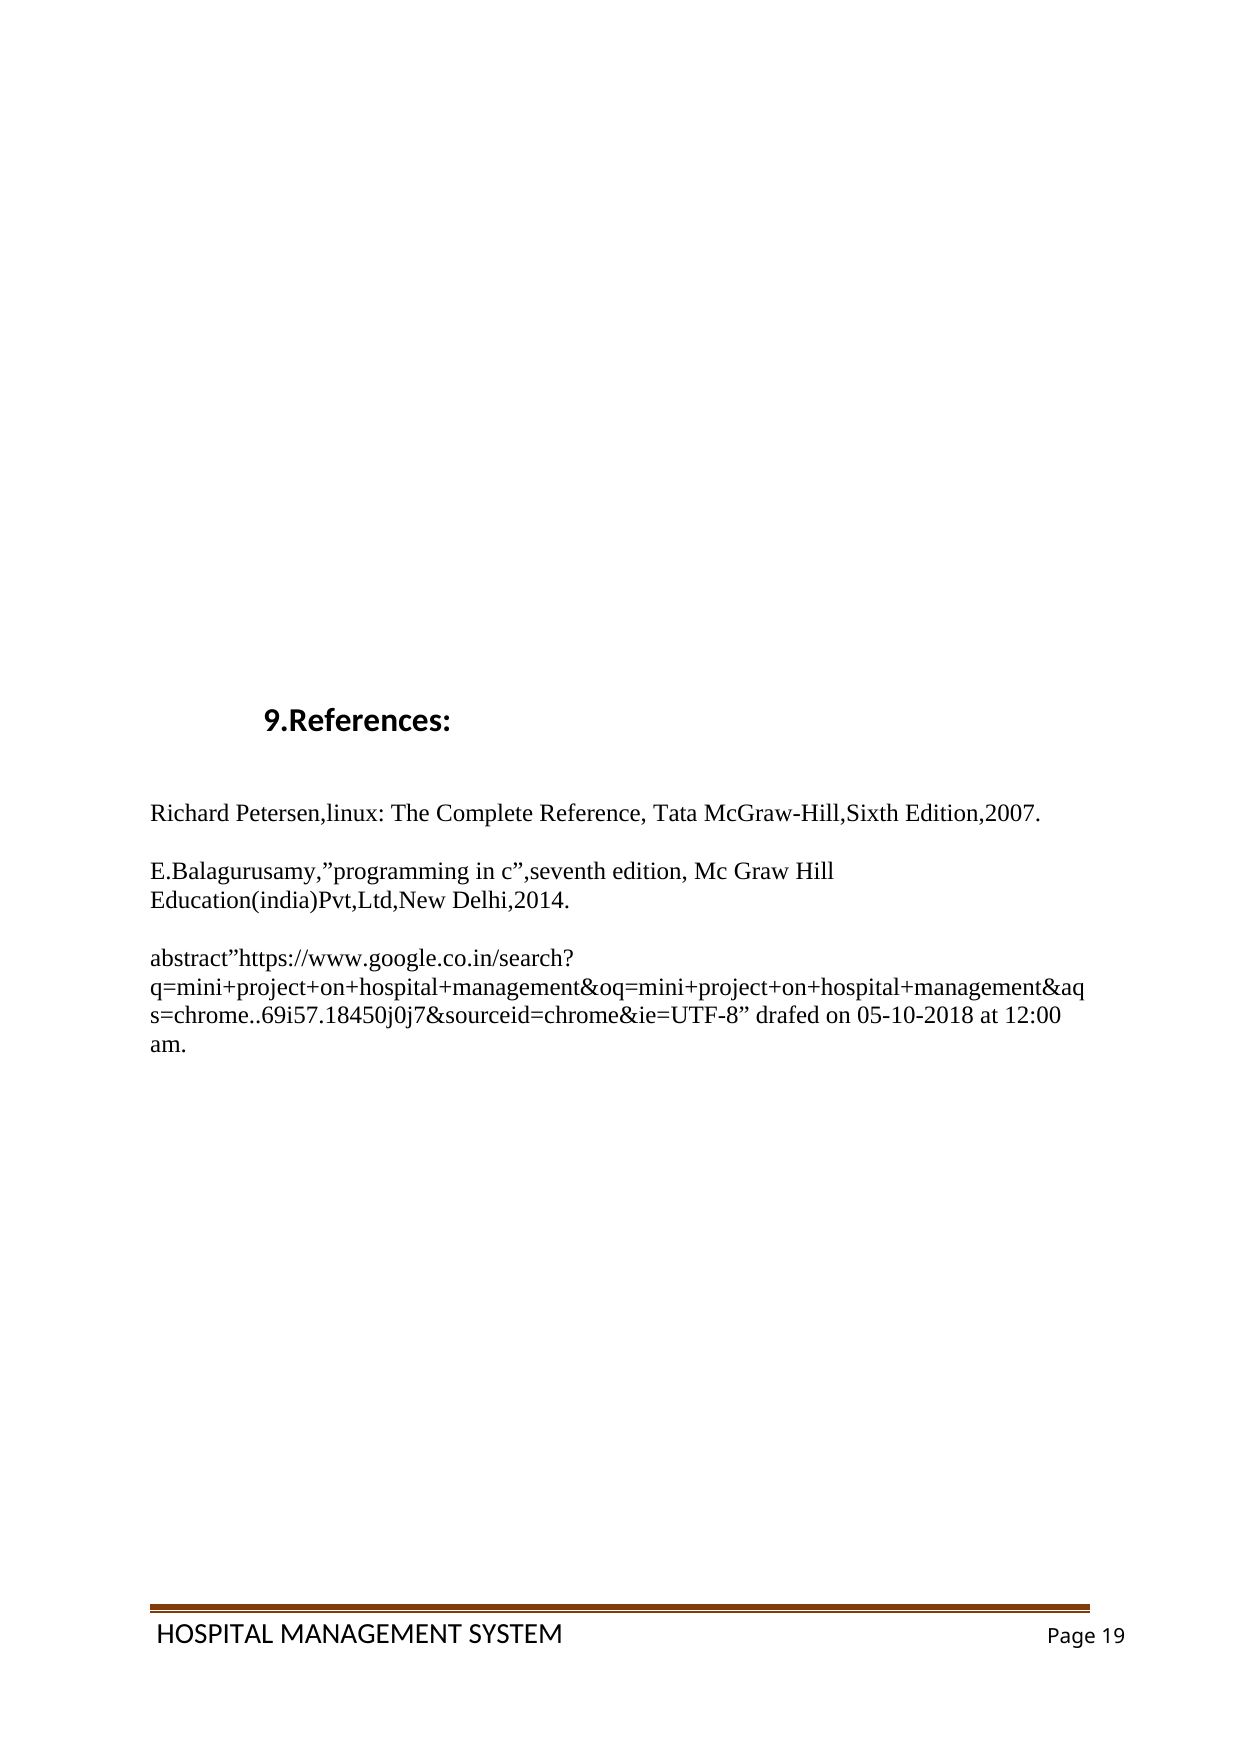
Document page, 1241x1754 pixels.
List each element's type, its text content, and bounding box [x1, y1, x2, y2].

text abstract”https://www.google.co.in/search?q=mini+project+on+hospital+management&oq=mini+project+on+hospital+management&aqs=chrome..69i57.18450j0j7&sourceid=chrome&ie=UTF-8” drafed on 05-10-2018 at 12:00 am. [150, 943, 1090, 1058]
text Richard Petersen,linux: The Complete Reference, Tata McGraw-Hill,Sixth Edition,2007. [150, 798, 1090, 827]
subtitle 9.References: [150, 699, 1090, 739]
text E.Balagurusamy,”programming in c”,seventh edition, Mc Graw Hill Education(india)Pvt,Ltd,New Delhi,2014. [150, 856, 1090, 914]
